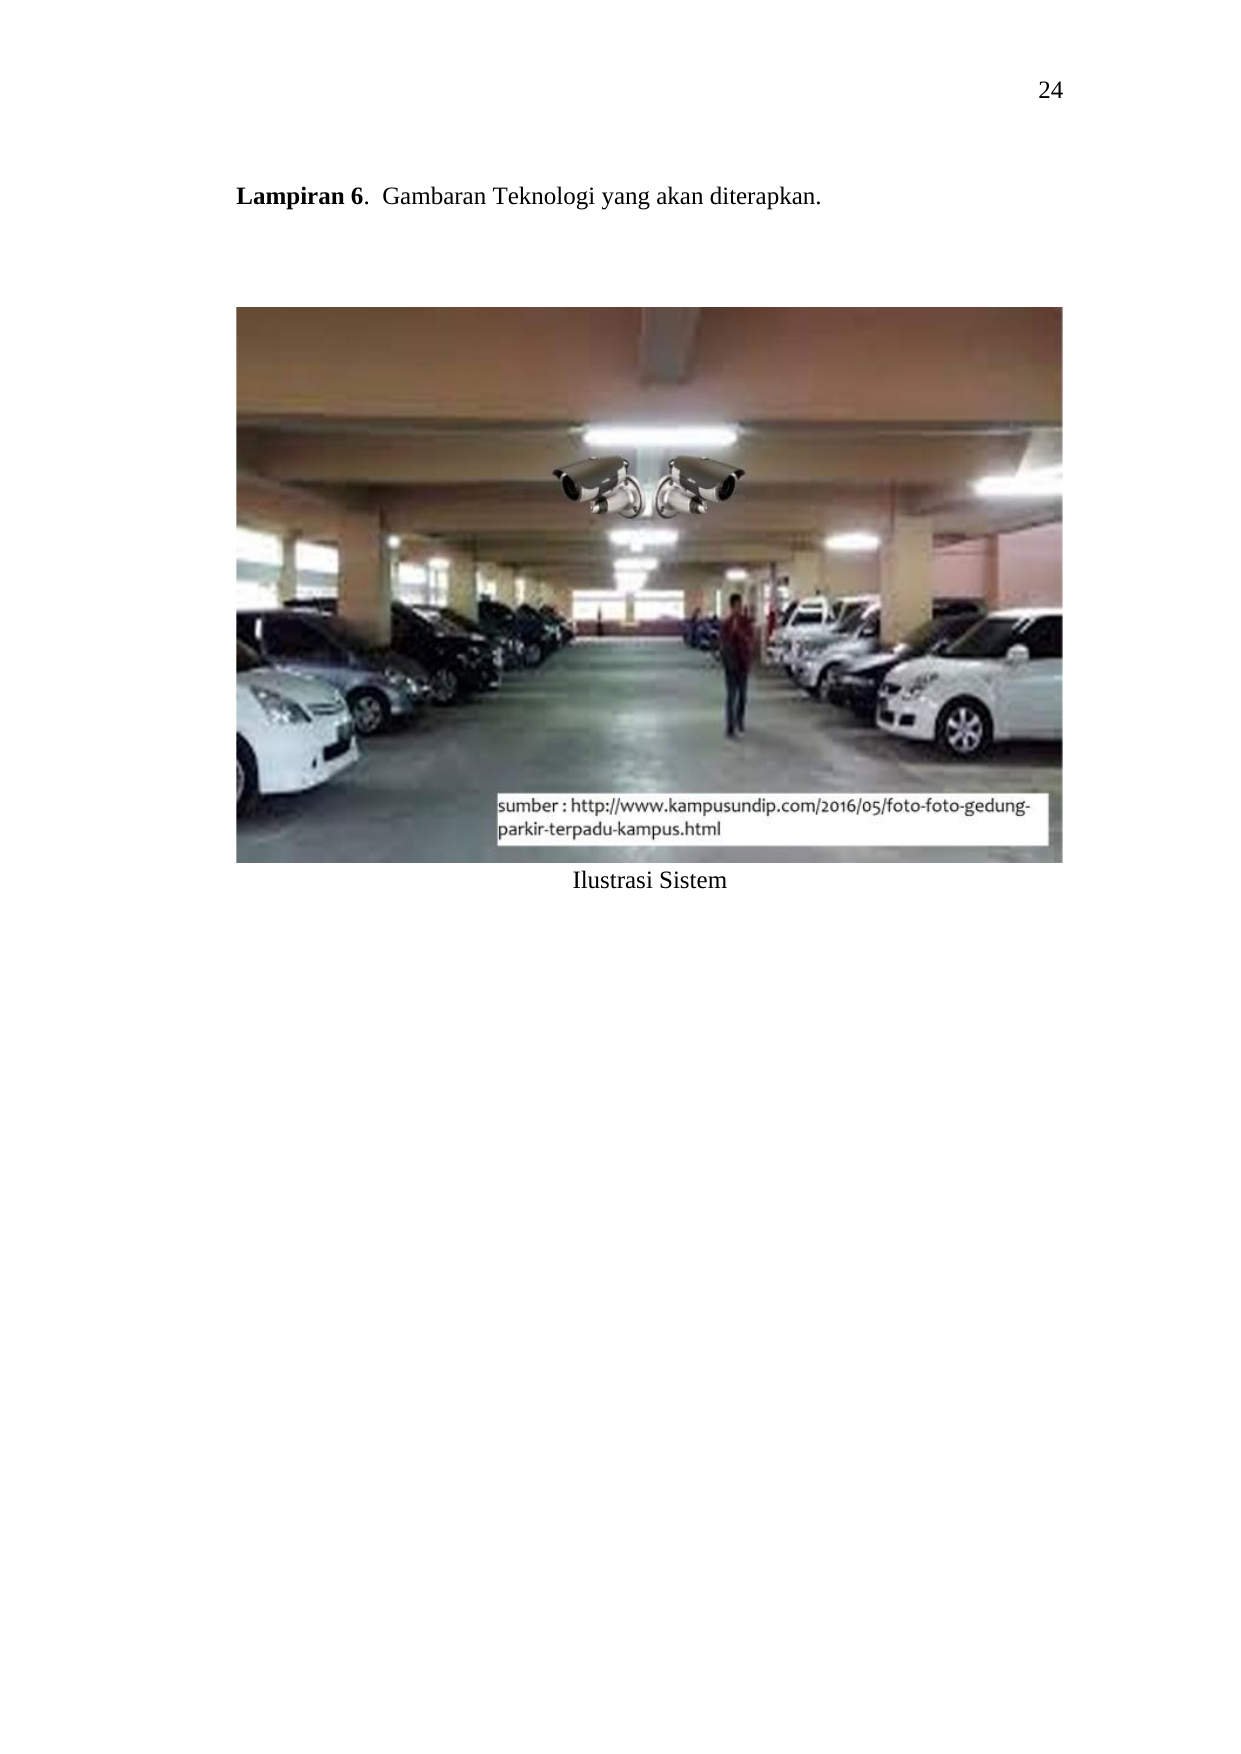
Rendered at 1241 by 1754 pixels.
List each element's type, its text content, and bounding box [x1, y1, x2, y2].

text Ilustrasi Sistem [236, 863, 1063, 894]
subtitle Lampiran 6. Gambaran Teknologi yang akan diterapkan. [236, 181, 1063, 210]
picture [236, 307, 1063, 863]
